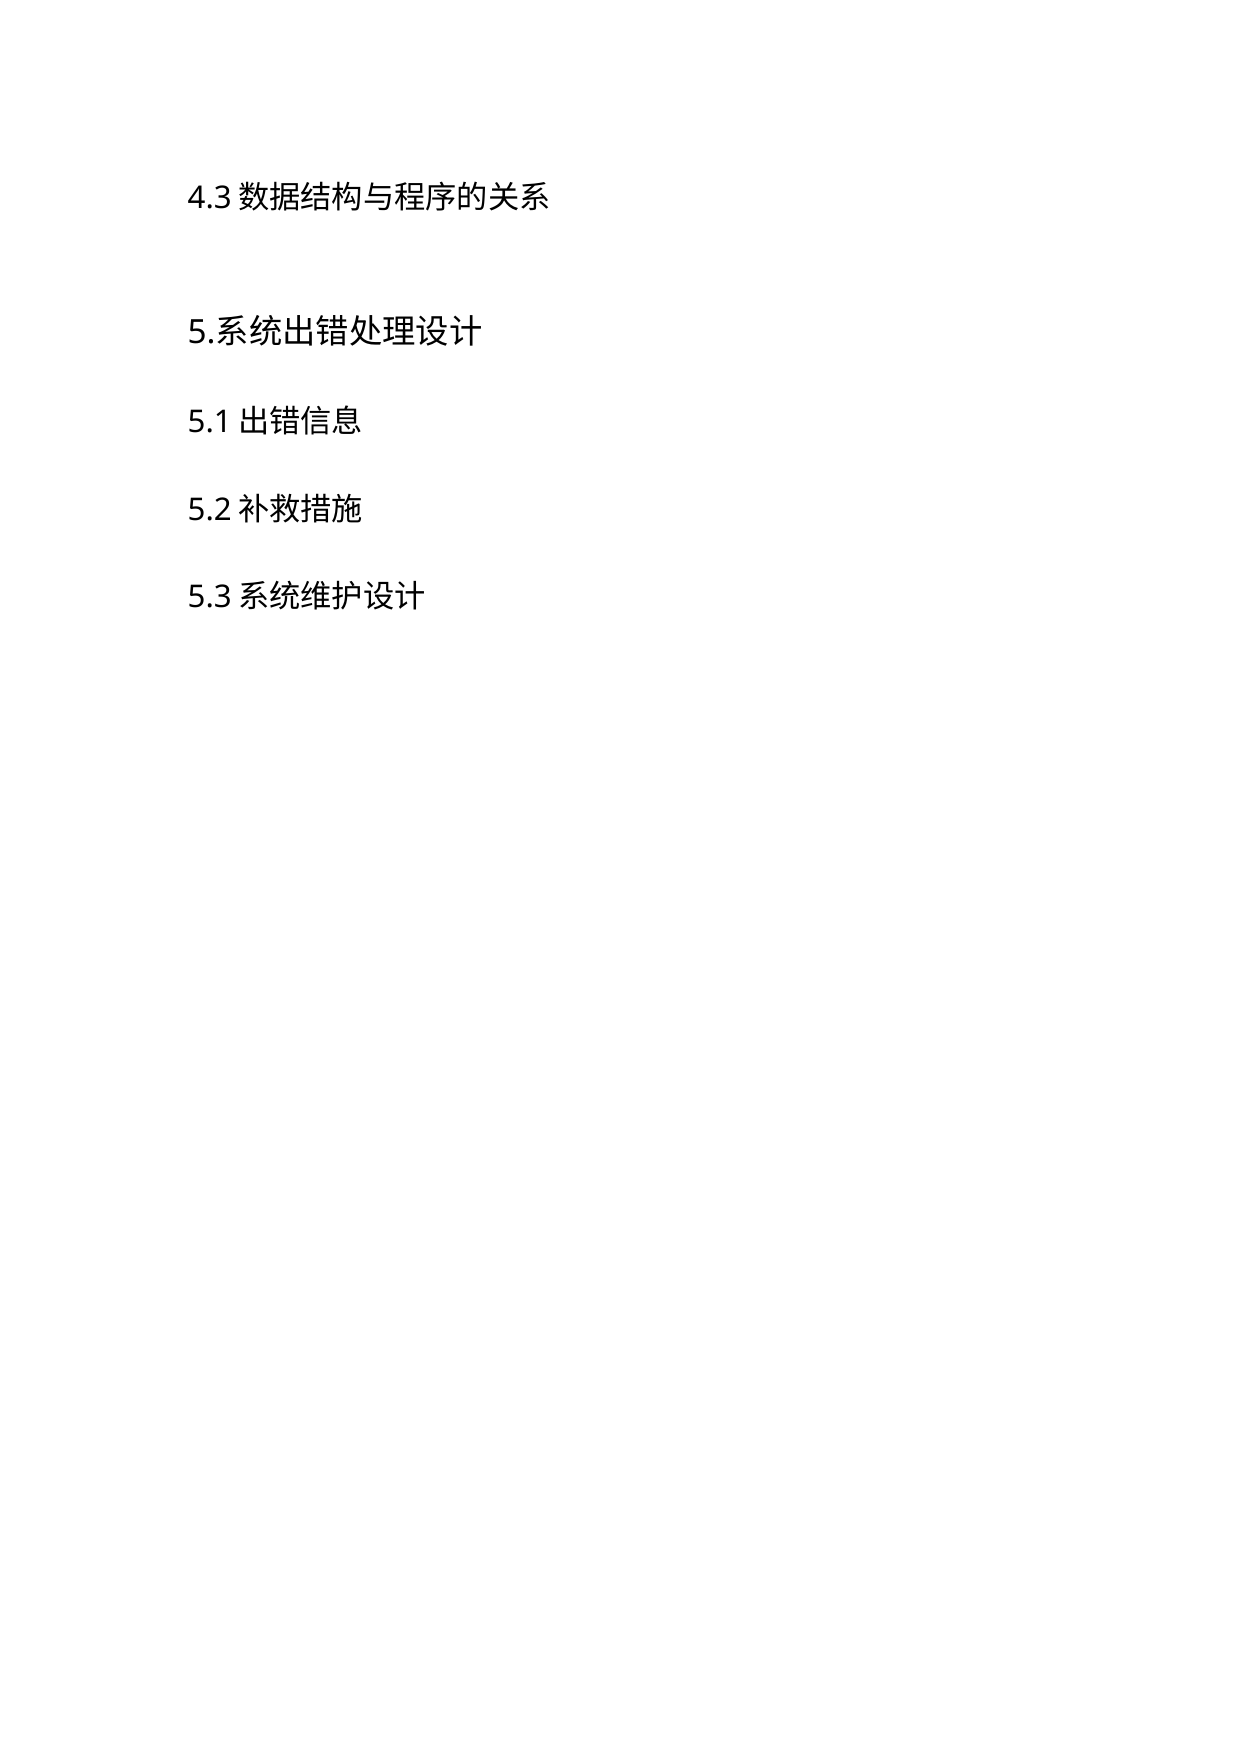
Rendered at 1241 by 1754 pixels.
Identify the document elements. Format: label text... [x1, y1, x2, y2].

text 5.2补救措施 [187, 474, 1053, 539]
text 5.1出错信息 [187, 386, 1053, 451]
text 5.3系统维护设计 [187, 562, 1053, 627]
text 4.3数据结构与程序的关系 [187, 162, 1053, 227]
text 5.系统出错处理设计 [187, 297, 1053, 362]
